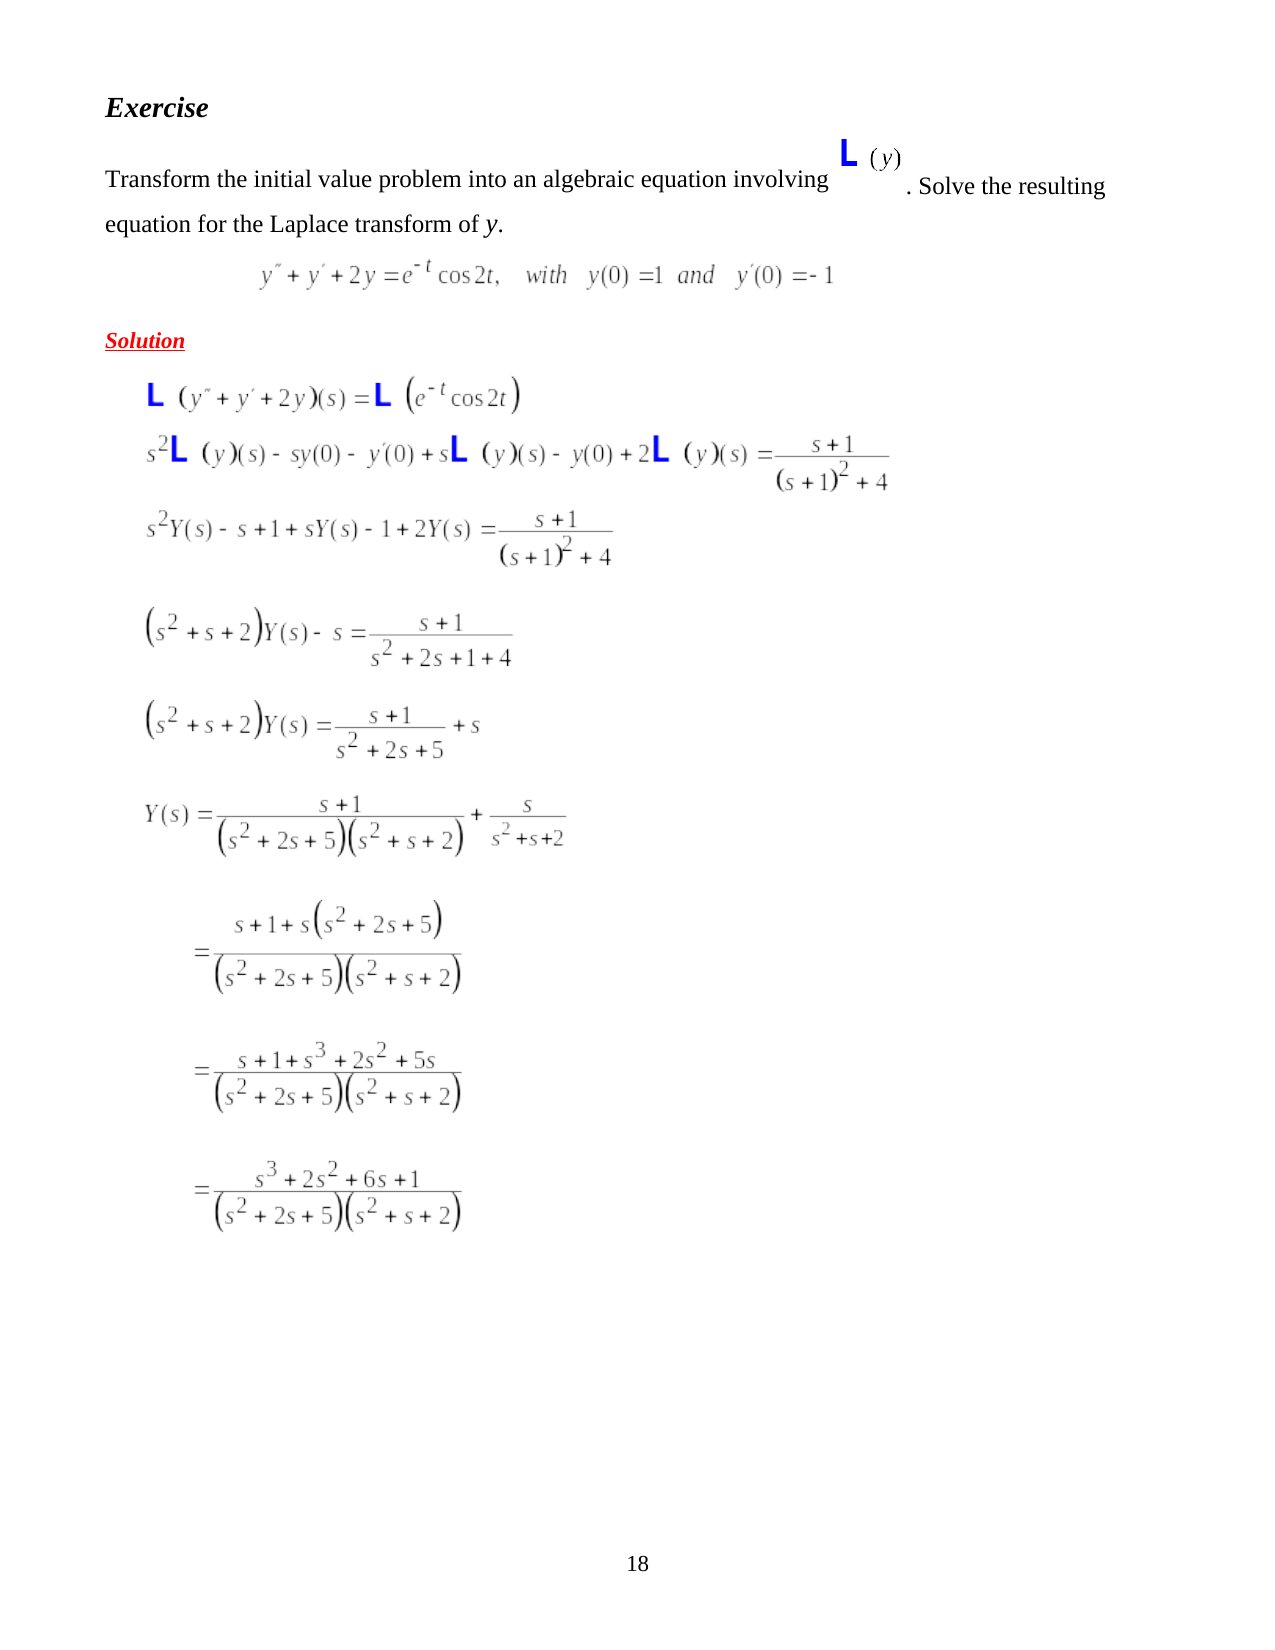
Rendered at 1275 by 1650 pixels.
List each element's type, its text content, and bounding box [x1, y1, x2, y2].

text Transform the initial value problem into an algebraic equation involving . Solve the resulting equation for the Laplace transform of y. [105, 136, 1170, 238]
text Solution [105, 315, 1170, 353]
text Exercise [105, 90, 1170, 123]
